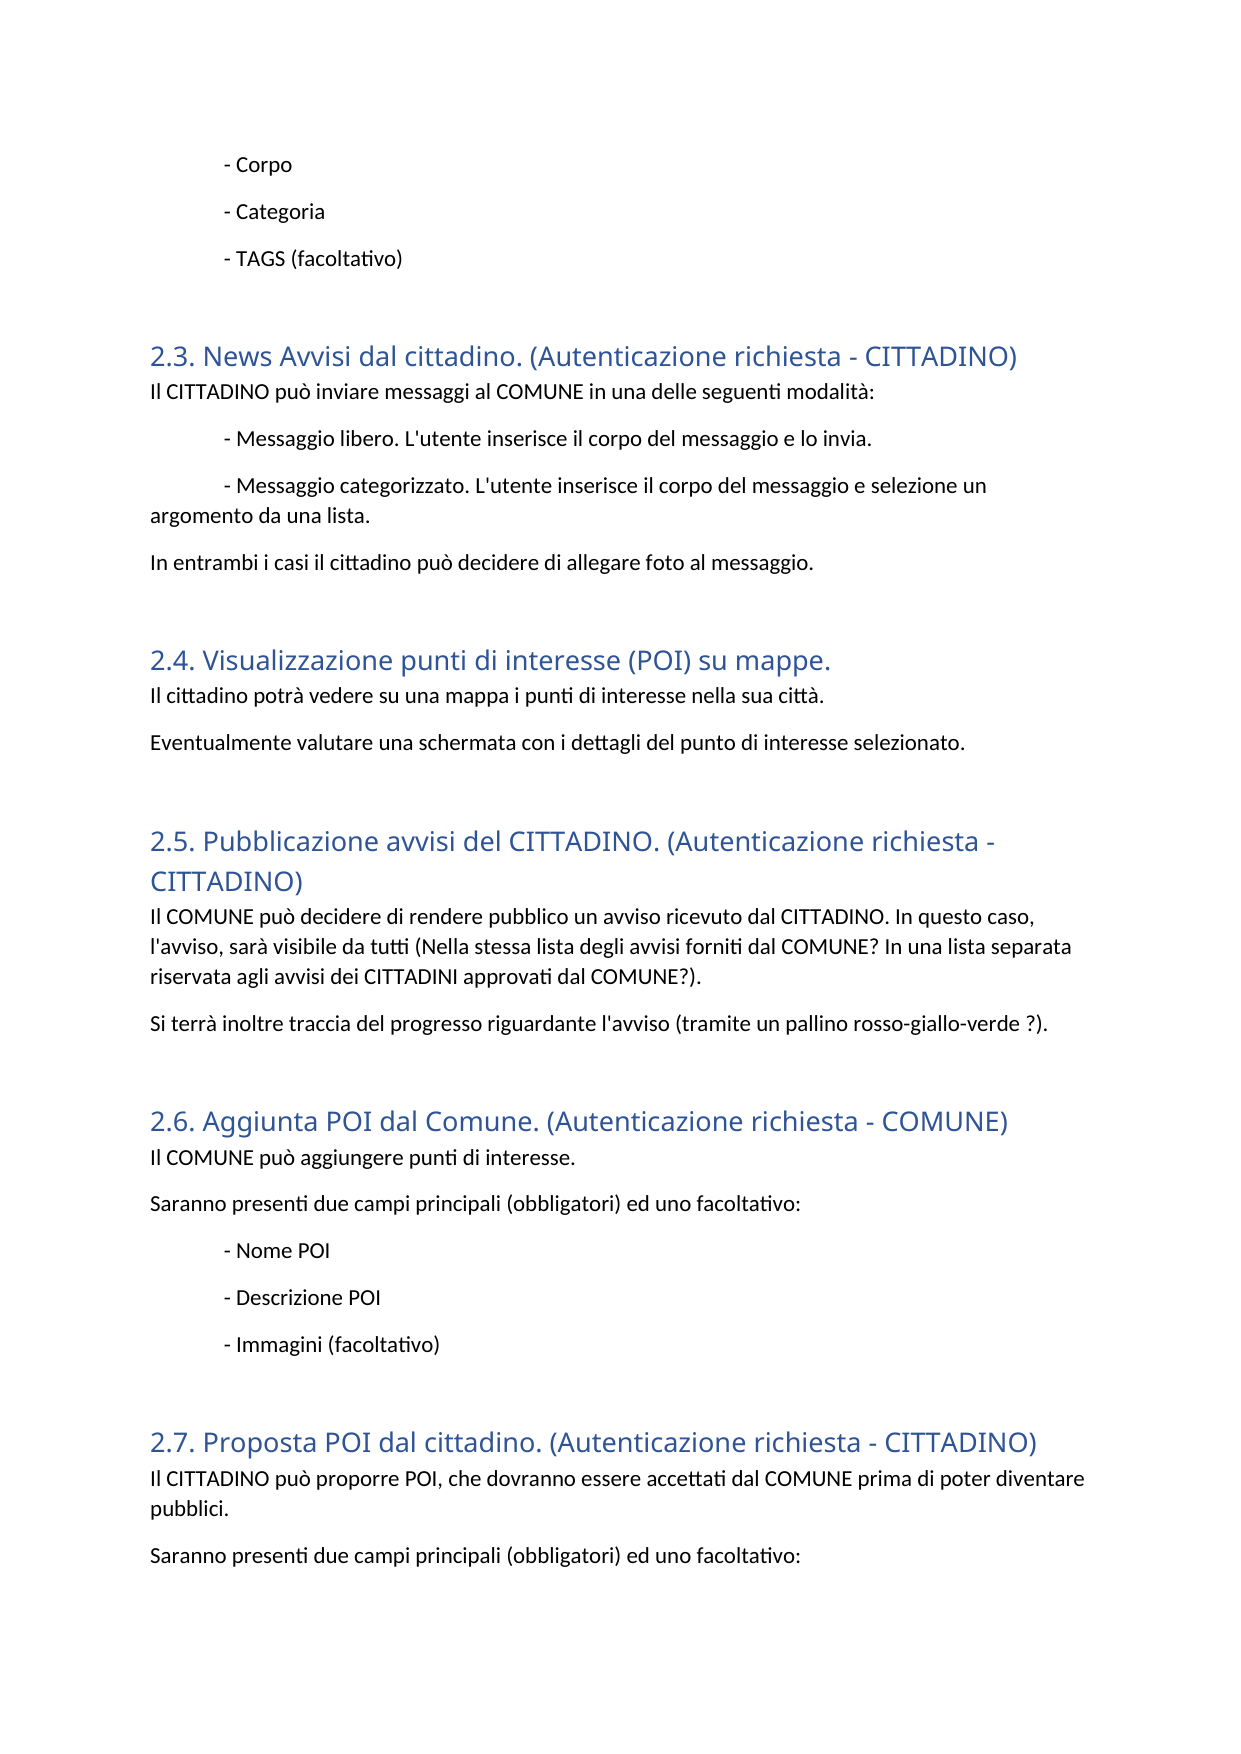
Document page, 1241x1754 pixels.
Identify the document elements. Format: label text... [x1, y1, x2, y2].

text Eventualmente valutare una schermata con i dettagli del punto di interesse selezionato. [150, 728, 1090, 757]
subtitle 2.3. News Avvisi dal cittadino. (Autenticazione richiesta - CITTADINO) [150, 337, 1090, 374]
subtitle 2.6. Aggiunta POI dal Comune. (Autenticazione richiesta - COMUNE) [150, 1103, 1090, 1140]
text - Messaggio categorizzato. L'utente inserisce il corpo del messaggio e selezione un argomento da una lista. [150, 471, 1090, 529]
text - Nome POI [150, 1236, 1090, 1264]
text Saranno presenti due campi principali (obbligatori) ed uno facoltativo: [150, 1189, 1090, 1218]
text - Categoria [150, 197, 1090, 225]
text Il COMUNE può aggiungere punti di interesse. [150, 1143, 1090, 1171]
text In entrambi i casi il cittadino può decidere di allegare foto al messaggio. [150, 548, 1090, 576]
text - Messaggio libero. L'utente inserisce il corpo del messaggio e lo invia. [150, 424, 1090, 452]
subtitle 2.5. Pubblicazione avvisi del CITTADINO. (Autenticazione richiesta - CITTADINO) [150, 822, 1090, 899]
text - Descrizione POI [150, 1283, 1090, 1311]
text Saranno presenti due campi principali (obbligatori) ed uno facoltativo: [150, 1541, 1090, 1569]
text Il COMUNE può decidere di rendere pubblico un avviso ricevuto dal CITTADINO. In questo caso, l'avviso, sarà visibile da tutti (Nella stessa lista degli avvisi forniti dal COMUNE? In una lista separata riservata agli avvisi dei CITTADINI approvati dal COMUNE?). [150, 902, 1090, 990]
subtitle 2.7. Proposta POI dal cittadino. (Autenticazione richiesta - CITTADINO) [150, 1424, 1090, 1461]
text - TAGS (facoltativo) [150, 244, 1090, 272]
text - Immagini (facoltativo) [150, 1330, 1090, 1358]
text Il CITTADINO può proporre POI, che dovranno essere accettati dal COMUNE prima di poter diventare pubblici. [150, 1464, 1090, 1522]
text - Corpo [150, 150, 1090, 178]
subtitle 2.4. Visualizzazione punti di interesse (POI) su mappe. [150, 642, 1090, 679]
text Il CITTADINO può inviare messaggi al COMUNE in una delle seguenti modalità: [150, 377, 1090, 405]
text Il cittadino potrà vedere su una mappa i punti di interesse nella sua città. [150, 682, 1090, 710]
text Si terrà inoltre traccia del progresso riguardante l'avviso (tramite un pallino rosso-giallo-verde ?). [150, 1009, 1090, 1037]
